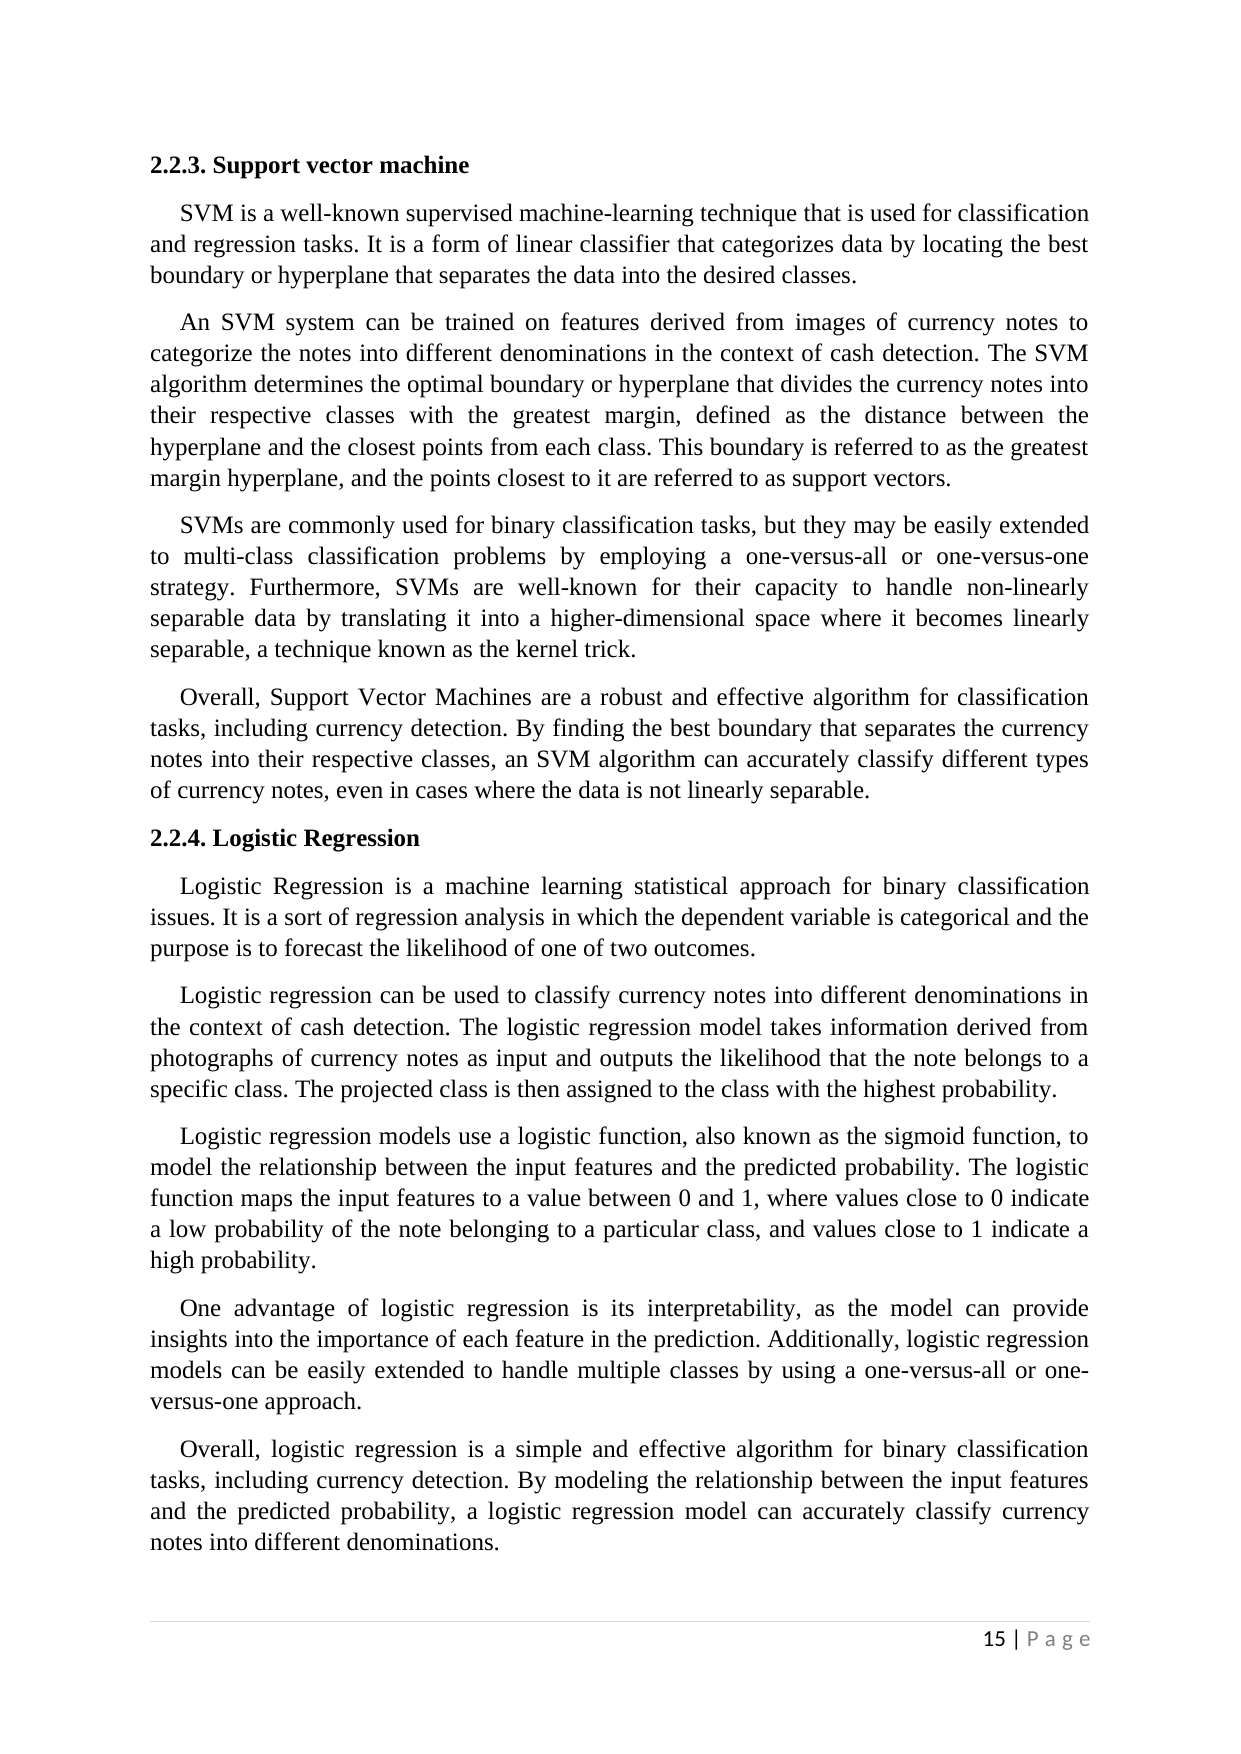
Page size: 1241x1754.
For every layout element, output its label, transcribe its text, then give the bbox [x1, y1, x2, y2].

text 2.2.4. Logistic Regression [150, 823, 1090, 852]
text One advantage of logistic regression is its interpretability, as the model can provide insights into the importance of each feature in the prediction. Additionally, logistic regression models can be easily extended to handle multiple classes by using a one-versus-all or one-versus-one approach. [150, 1293, 1090, 1415]
text Logistic Regression is a machine learning statistical approach for binary classification issues. It is a sort of regression analysis in which the dependent variable is categorical and the purpose is to forecast the likelihood of one of two outcomes. [150, 871, 1090, 962]
text Logistic regression models use a logistic function, also known as the sigmoid function, to model the relationship between the input features and the predicted probability. The logistic function maps the input features to a value between 0 and 1, where values close to 0 indicate a low probability of the note belonging to a particular class, and values close to 1 indicate a high probability. [150, 1121, 1090, 1274]
text Logistic regression can be used to classify currency notes into different denominations in the context of cash detection. The logistic regression model takes information derived from photographs of currency notes as input and outputs the likelihood that the note belongs to a specific class. The projected class is then assigned to the class with the highest probability. [150, 981, 1090, 1102]
text 2.2.3. Support vector machine [150, 150, 1090, 179]
text Overall, Support Vector Machines are a robust and effective algorithm for classification tasks, including currency detection. By finding the best boundary that separates the currency notes into their respective classes, an SVM algorithm can accurately classify different types of currency notes, even in cases where the data is not linearly separable. [150, 682, 1090, 804]
text An SVM system can be trained on features derived from images of currency notes to categorize the notes into different denominations in the context of cash detection. The SVM algorithm determines the optimal boundary or hyperplane that divides the currency notes into their respective classes with the greatest margin, defined as the distance between the hyperplane and the closest points from each class. This boundary is referred to as the greatest margin hyperplane, and the points closest to it are referred to as support vectors. [150, 307, 1090, 491]
text SVM is a well-known supervised machine-learning technique that is used for classification and regression tasks. It is a form of linear classifier that categorizes data by locating the best boundary or hyperplane that separates the data into the desired classes. [150, 198, 1090, 288]
text SVMs are commonly used for binary classification tasks, but they may be easily extended to multi-class classification problems by employing a one-versus-all or one-versus-one strategy. Furthermore, SVMs are well-known for their capacity to handle non-linearly separable data by translating it into a higher-dimensional space where it becomes linearly separable, a technique known as the kernel trick. [150, 510, 1090, 663]
text Overall, logistic regression is a simple and effective algorithm for binary classification tasks, including currency detection. By modeling the relationship between the input features and the predicted probability, a logistic regression model can accurately classify currency notes into different denominations. [150, 1434, 1090, 1556]
